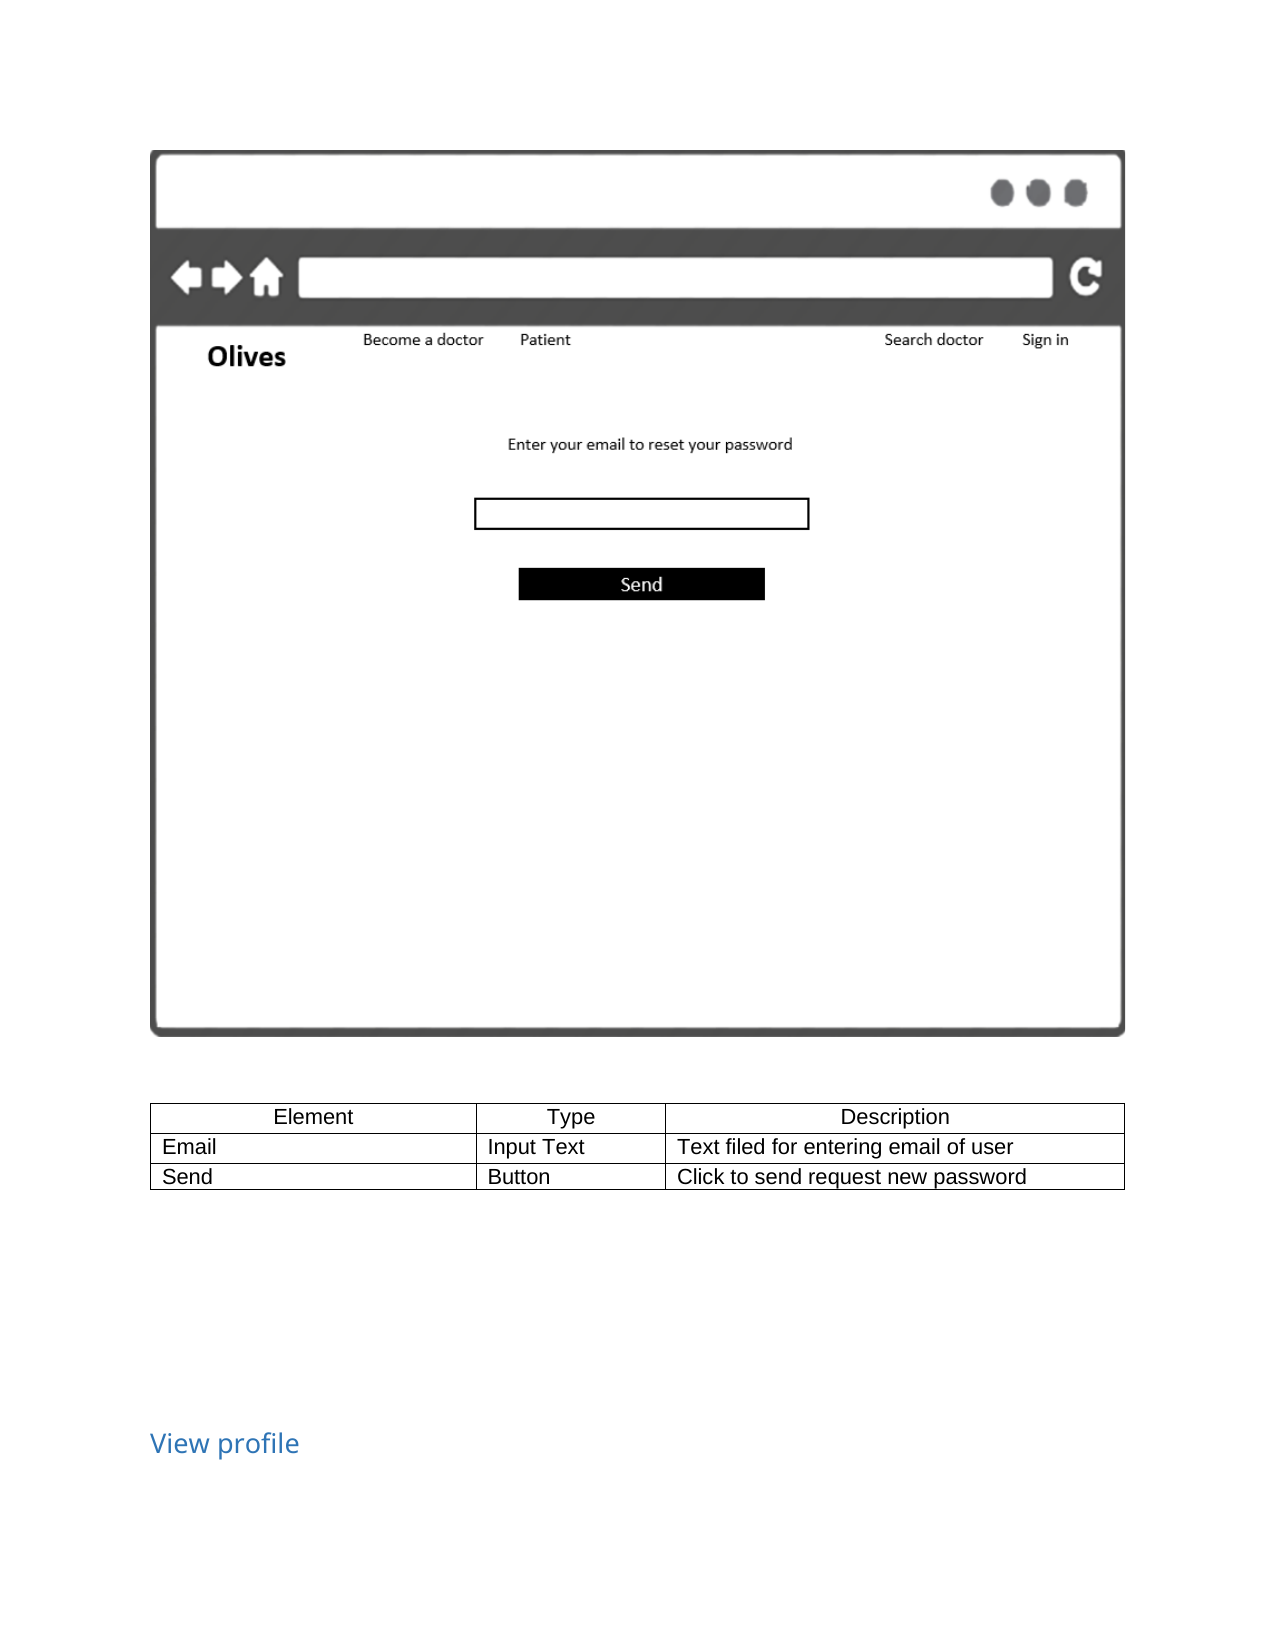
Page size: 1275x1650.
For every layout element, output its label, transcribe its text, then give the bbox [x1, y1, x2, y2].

table_cell Click to send request new password [666, 1164, 1124, 1189]
table_header Element [151, 1104, 476, 1133]
table_cell Email [151, 1134, 476, 1163]
table_cell Button [477, 1164, 665, 1189]
table_cell Input Text [477, 1134, 665, 1163]
subtitle View profile [150, 1424, 1125, 1461]
table_header Type [477, 1104, 665, 1133]
table_header Description [666, 1104, 1124, 1133]
picture [150, 150, 1125, 1037]
table_cell Text filed for entering email of user [666, 1134, 1124, 1163]
table_cell Send [151, 1164, 476, 1189]
